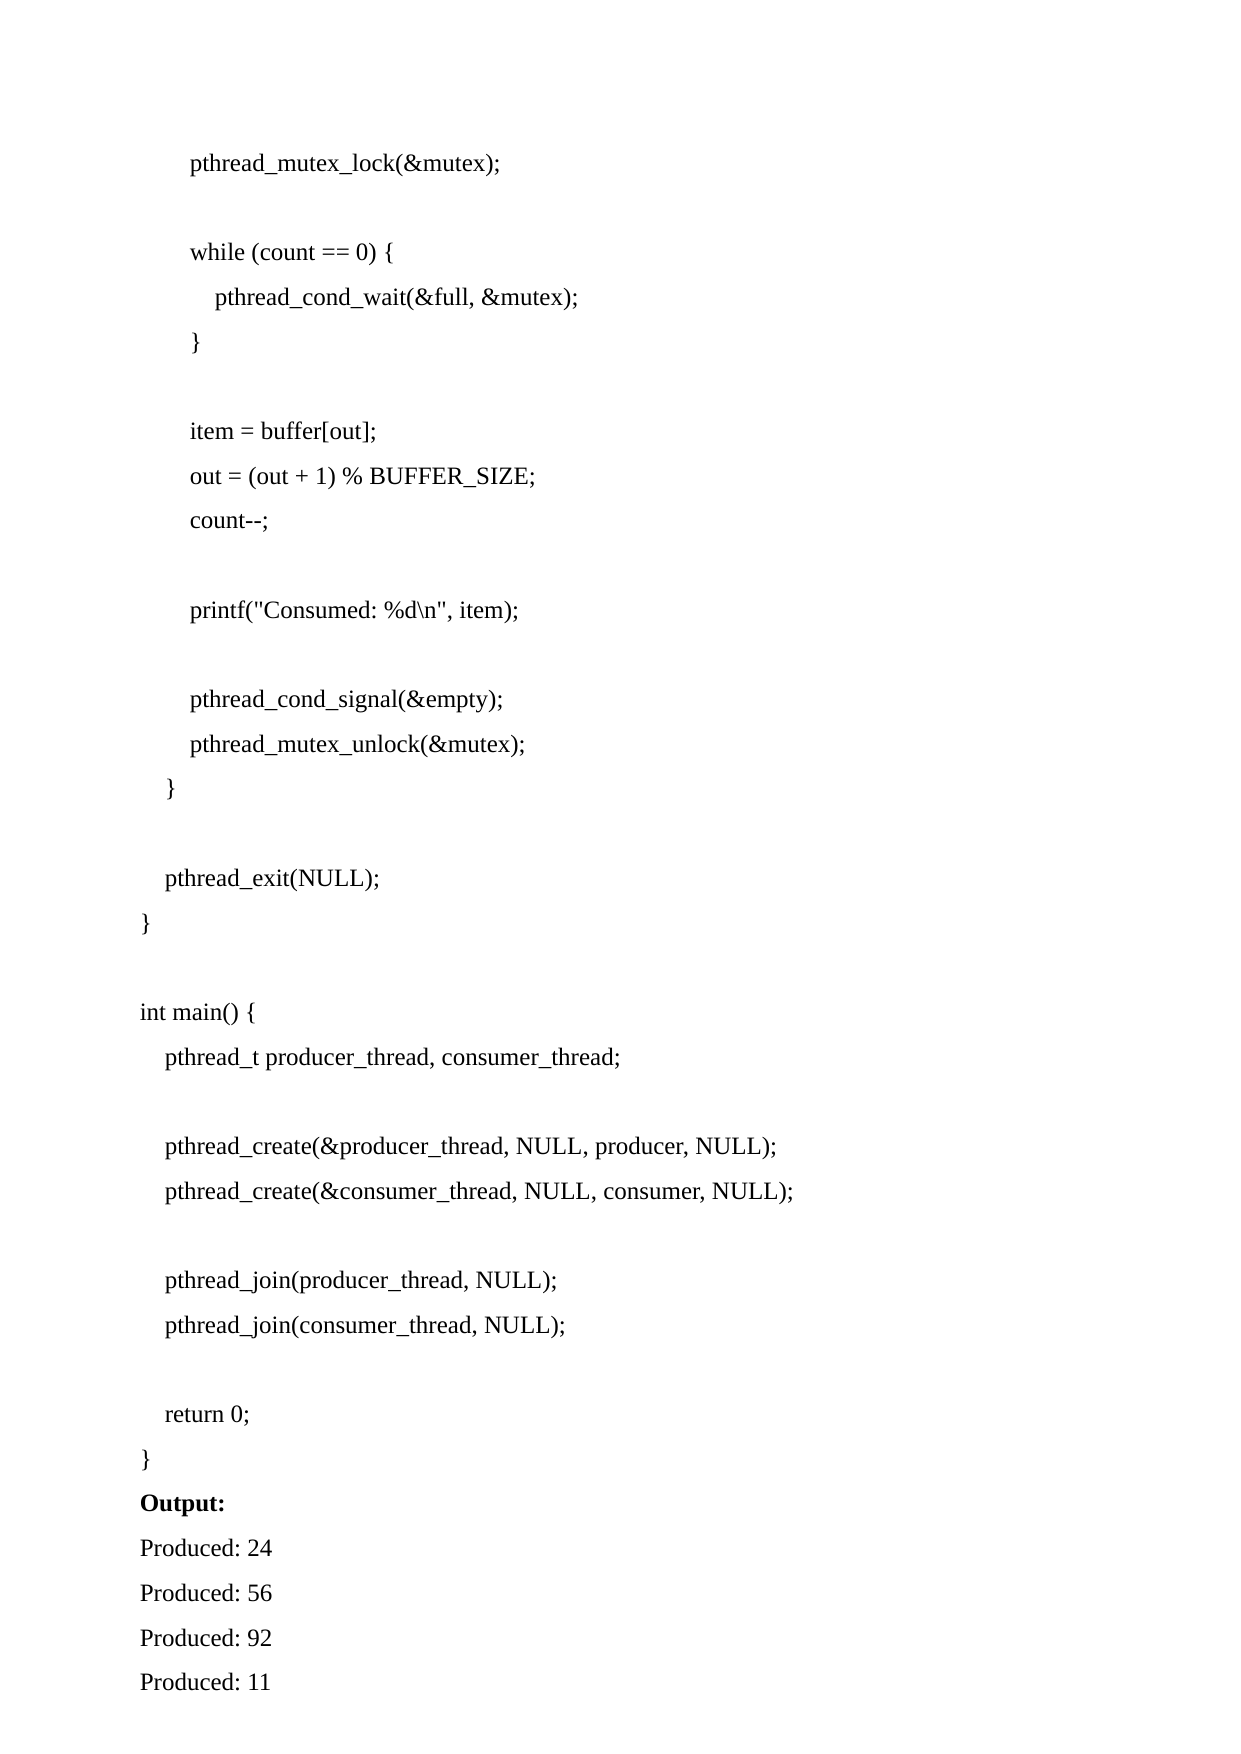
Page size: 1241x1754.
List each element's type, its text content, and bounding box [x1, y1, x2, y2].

text pthread_create(&producer_thread, NULL, producer, NULL); [139, 1131, 1122, 1160]
text pthread_cond_signal(&empty); [139, 684, 1122, 713]
text item = buffer[out]; [139, 416, 1122, 445]
text return 0; [139, 1399, 1122, 1428]
text pthread_exit(NULL); [139, 863, 1122, 892]
text while (count == 0) { [139, 237, 1122, 266]
text pthread_join(consumer_thread, NULL); [139, 1310, 1122, 1338]
text pthread_create(&consumer_thread, NULL, consumer, NULL); [139, 1176, 1122, 1204]
text Produced: 24 [139, 1533, 1122, 1562]
text pthread_mutex_unlock(&mutex); [139, 729, 1122, 758]
text pthread_cond_wait(&full, &mutex); [139, 282, 1122, 311]
text pthread_join(producer_thread, NULL); [139, 1265, 1122, 1294]
text pthread_mutex_lock(&mutex); [139, 148, 1122, 177]
text pthread_t producer_thread, consumer_thread; [139, 1042, 1122, 1070]
text count--; [139, 505, 1122, 534]
text printf("Consumed: %d\n", item); [139, 595, 1122, 623]
text } [139, 1444, 1122, 1473]
text Output: [139, 1488, 1122, 1517]
text } [139, 908, 1122, 936]
text Produced: 56 [139, 1578, 1122, 1607]
text out = (out + 1) % BUFFER_SIZE; [139, 461, 1122, 489]
text int main() { [139, 997, 1122, 1026]
text Produced: 11 [139, 1667, 1122, 1696]
text } [139, 327, 1122, 355]
text } [139, 773, 1122, 802]
text Produced: 92 [139, 1623, 1122, 1651]
